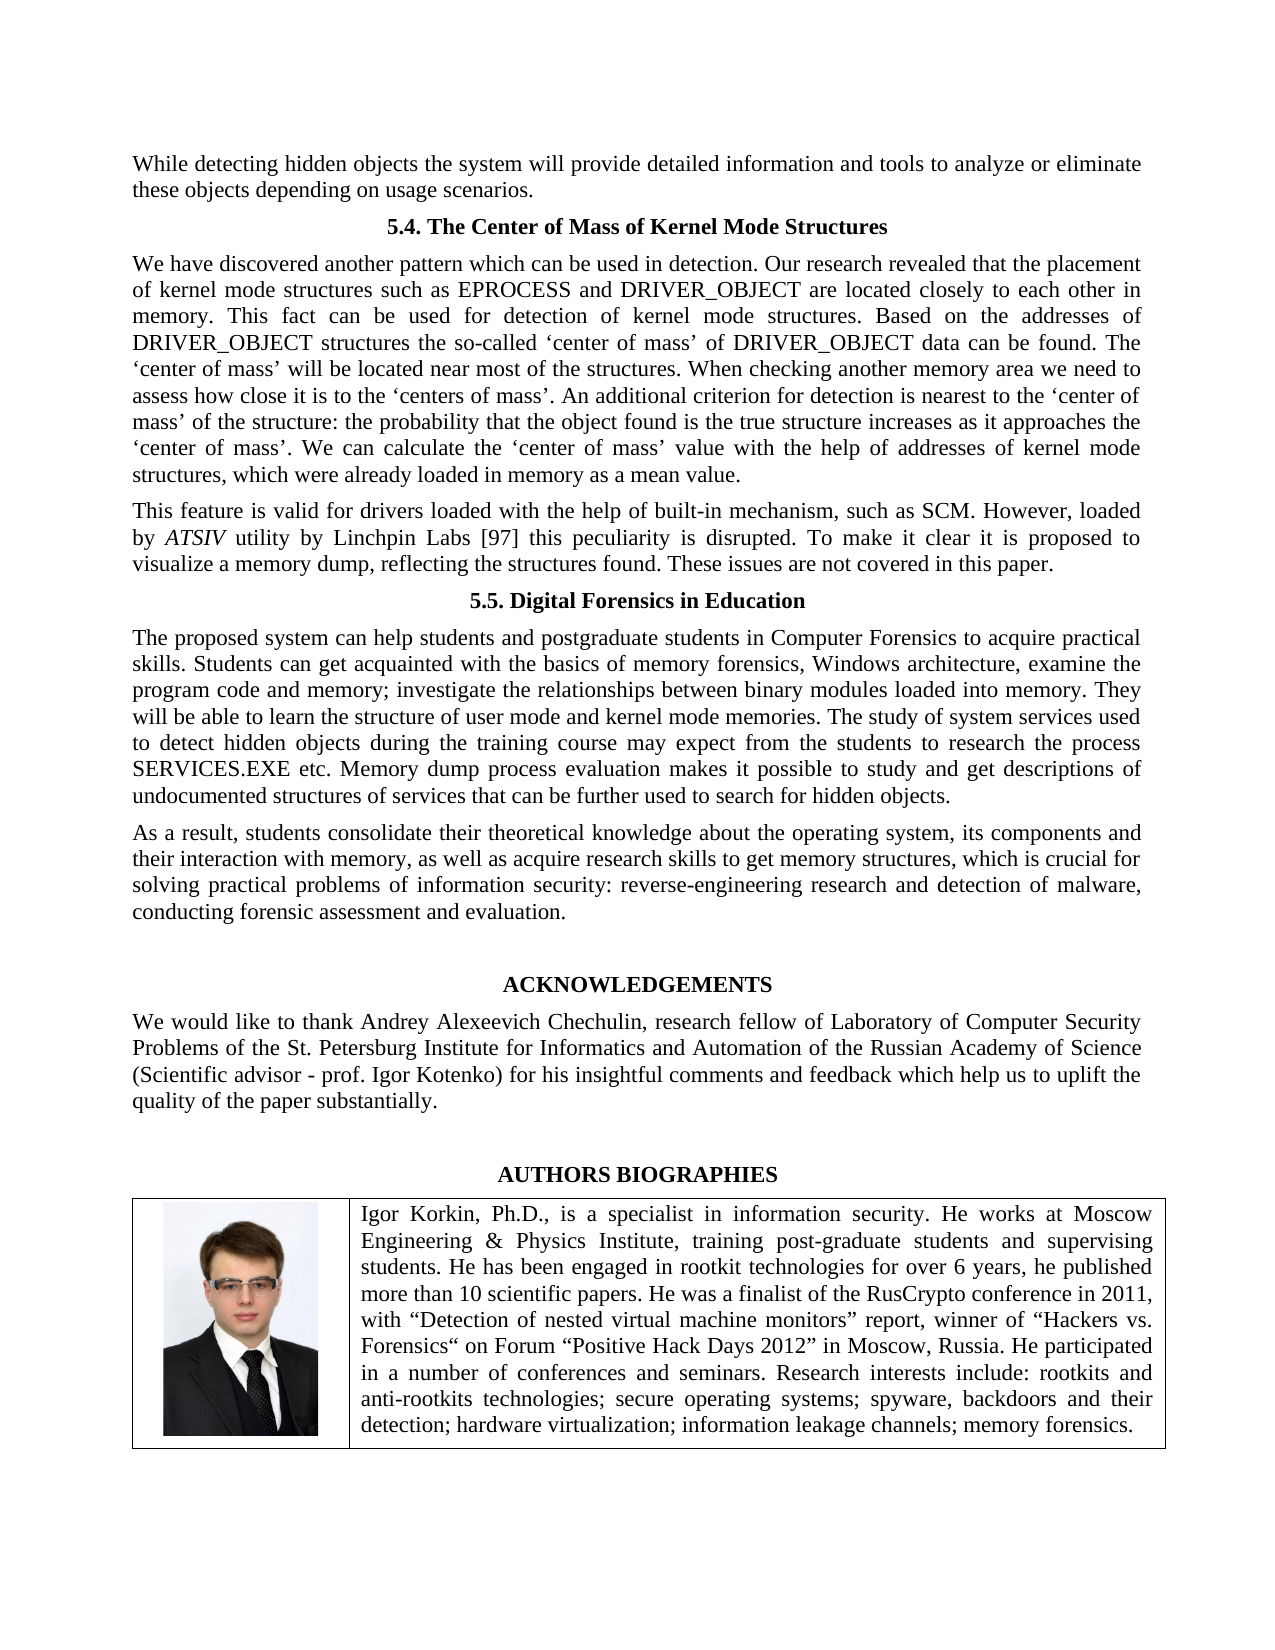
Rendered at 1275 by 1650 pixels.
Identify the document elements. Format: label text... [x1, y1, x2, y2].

text This feature is valid for drivers loaded with the help of built-in mechanism, such as SCM. However, loaded by ATSIV utility by Linchpin Labs [97] this peculiarity is disrupted. To make it clear it is proposed to visualize a memory dump, reflecting the structures found. These issues are not covered in this paper. [132, 497, 1143, 577]
subtitle The Center of Mass of Kernel Mode Structures [132, 213, 1143, 239]
text We have discovered another pattern which can be used in detection. Our research revealed that the placement of kernel mode structures such as EPROCESS and DRIVER_OBJECT are located closely to each other in memory. This fact can be used for detection of kernel mode structures. Based on the addresses of DRIVER_OBJECT structures the so-called ‘center of mass’ of DRIVER_OBJECT data can be found. The ‘center of mass’ will be located near most of the structures. When checking another memory area we need to assess how close it is to the ‘centers of mass’. An additional criterion for detection is nearest to the ‘center of mass’ of the structure: the probability that the object found is the true structure increases as it approaches the ‘center of mass’. We can calculate the ‘center of mass’ value with the help of addresses of kernel mode structures, which were already loaded in memory as a mean value. [132, 250, 1143, 487]
subtitle ACKNOWLEDGEMENTS [132, 971, 1143, 998]
text The proposed system can help students and postgraduate students in Computer Forensics to acquire practical skills. Students can get acquainted with the basics of memory forensics, Windows architecture, examine the program code and memory; investigate the relationships between binary modules loaded into memory. They will be able to learn the structure of user mode and kernel mode memories. The study of system services used to detect hidden objects during the training course may expect from the students to research the process SERVICES.EXE etc. Memory dump process evaluation makes it possible to study and get descriptions of undocumented structures of services that can be further used to search for hidden objects. [132, 624, 1143, 808]
table_header Igor Korkin, Ph.D., is a specialist in information security. He works at Moscow Engineering & Physics Institute, training post-graduate students and supervising students. He has been engaged in rootkit technologies for over 6 years, he published more than 10 scientific papers. He was a finalist of the RusCrypto conference in 2011, with “Detection of nested virtual machine monitors” report, winner of “Hackers vs. Forensics“ on Forum “Positive Hack Days 2012” in Moscow, Russia. He participated in a number of conferences and seminars. Research interests include: rootkits and anti-rootkits technologies; secure operating systems; spyware, backdoors and their detection; hardware virtualization; information leakage channels; memory forensics. [350, 1199, 1165, 1448]
text We would like to thank Andrey Alexeevich Chechulin, research fellow of Laboratory of Computer Security Problems of the St. Petersburg Institute for Informatics and Automation of the Russian Academy of Science (Scientific advisor - prof. Igor Kotenko) for his insightful comments and feedback which help us to uplift the quality of the paper substantially. [132, 1008, 1143, 1113]
text As a result, students consolidate their theoretical knowledge about the operating system, its components and their interaction with memory, as well as acquire research skills to get memory structures, which is crucial for solving practical problems of information security: reverse-engineering research and detection of malware, conducting forensic assessment and evaluation. [132, 819, 1143, 924]
picture [163, 1202, 319, 1436]
subtitle Digital Forensics in Education [132, 587, 1143, 613]
table_header [133, 1199, 349, 1448]
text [132, 150, 1143, 203]
subtitle AUTHORS BIOGRAPHIES [132, 1161, 1143, 1187]
